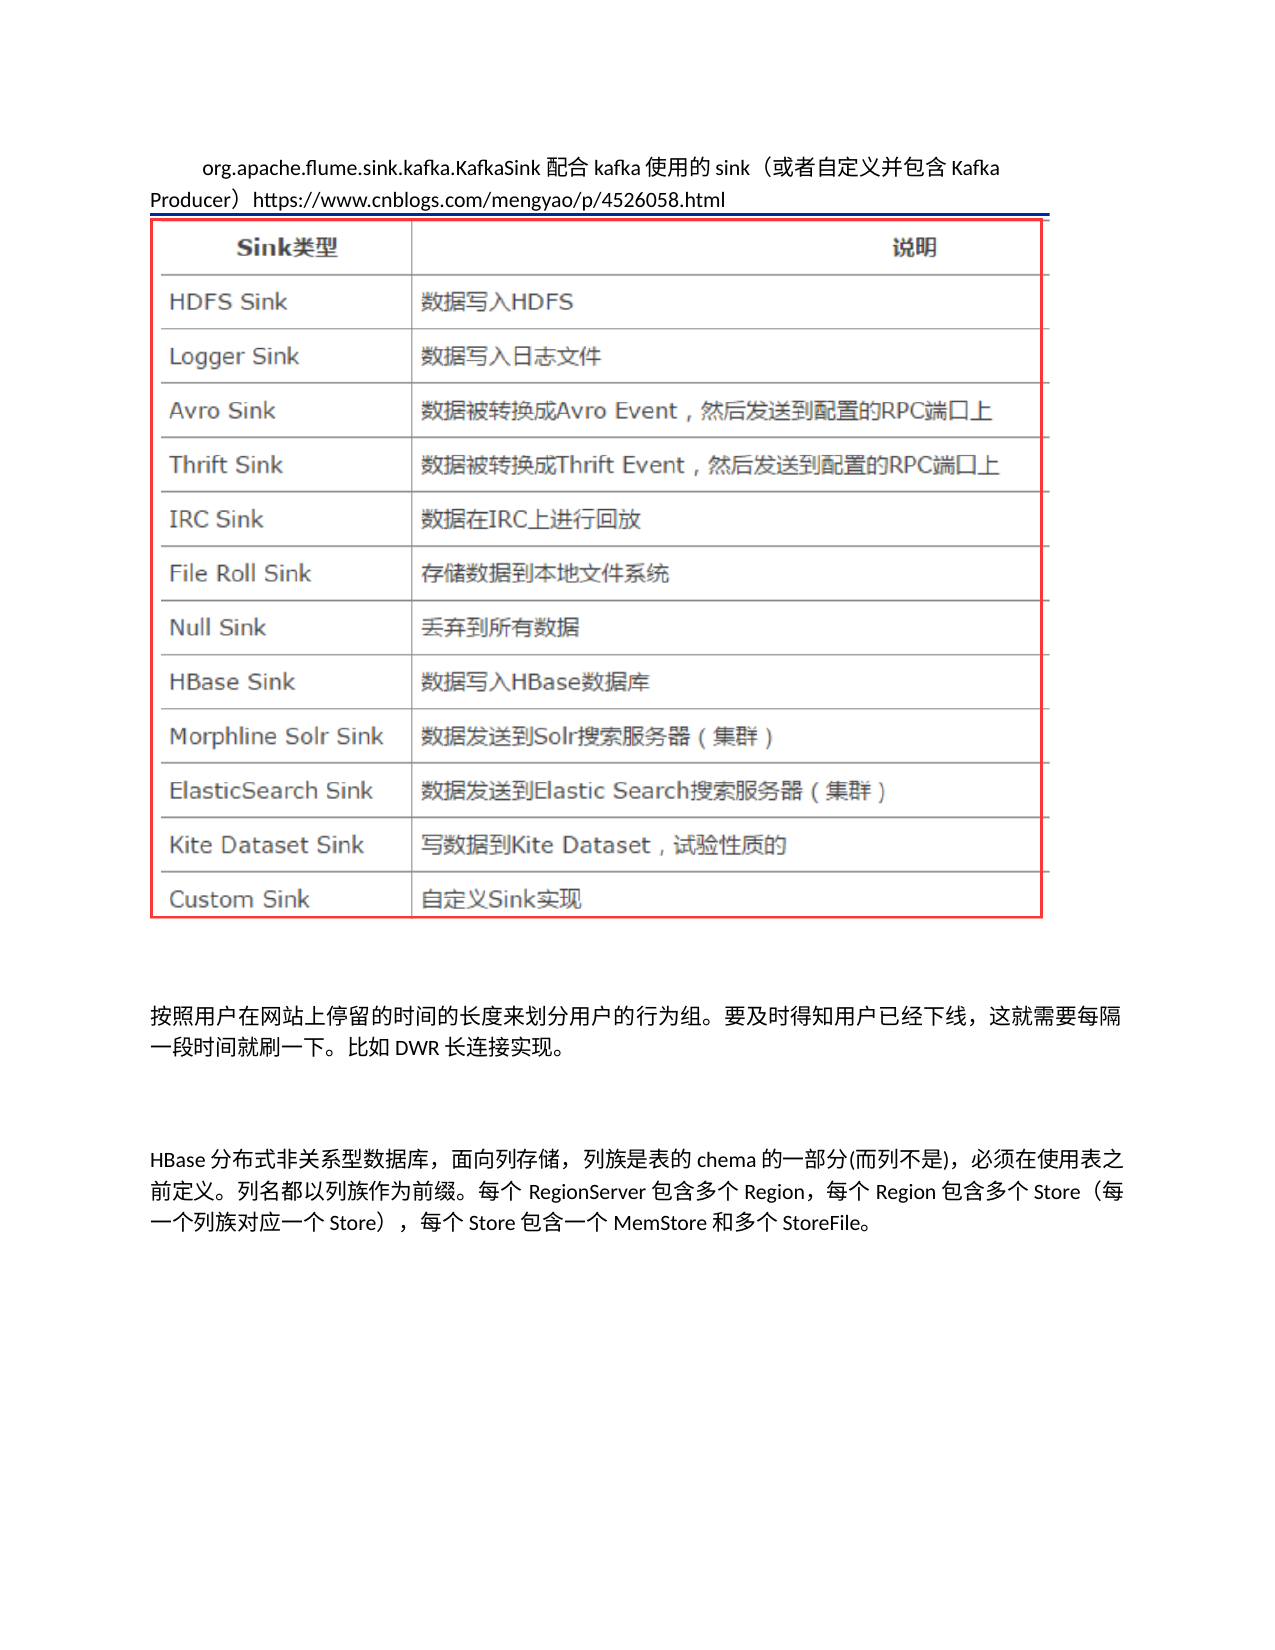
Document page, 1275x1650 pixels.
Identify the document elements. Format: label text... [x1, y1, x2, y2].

text 按照用户在网站上停留的时间的长度来划分用户的行为组。要及时得知用户已经下线，这就需要每隔一段时间就刷一下。比如DWR长连接实现。 [150, 999, 1125, 1062]
picture [150, 213, 1050, 919]
text HBase 分布式非关系型数据库，面向列存储，列族是表的chema的一部分(而列不是)，必须在使用表之前定义。列名都以列族作为前缀。每个 RegionServer 包含多个 Region，每个 Region 包含多个Store（每一个列族对应一个Store），每个 Store 包含一个 MemStore 和多个 StoreFile。 [150, 1142, 1125, 1237]
text org.apache.flume.sink.kafka.KafkaSink 配合kafka使用的sink（或者自定义并包含Kafka Producer）https://www.cnblogs.com/mengyao/p/4526058.html [150, 150, 1125, 213]
